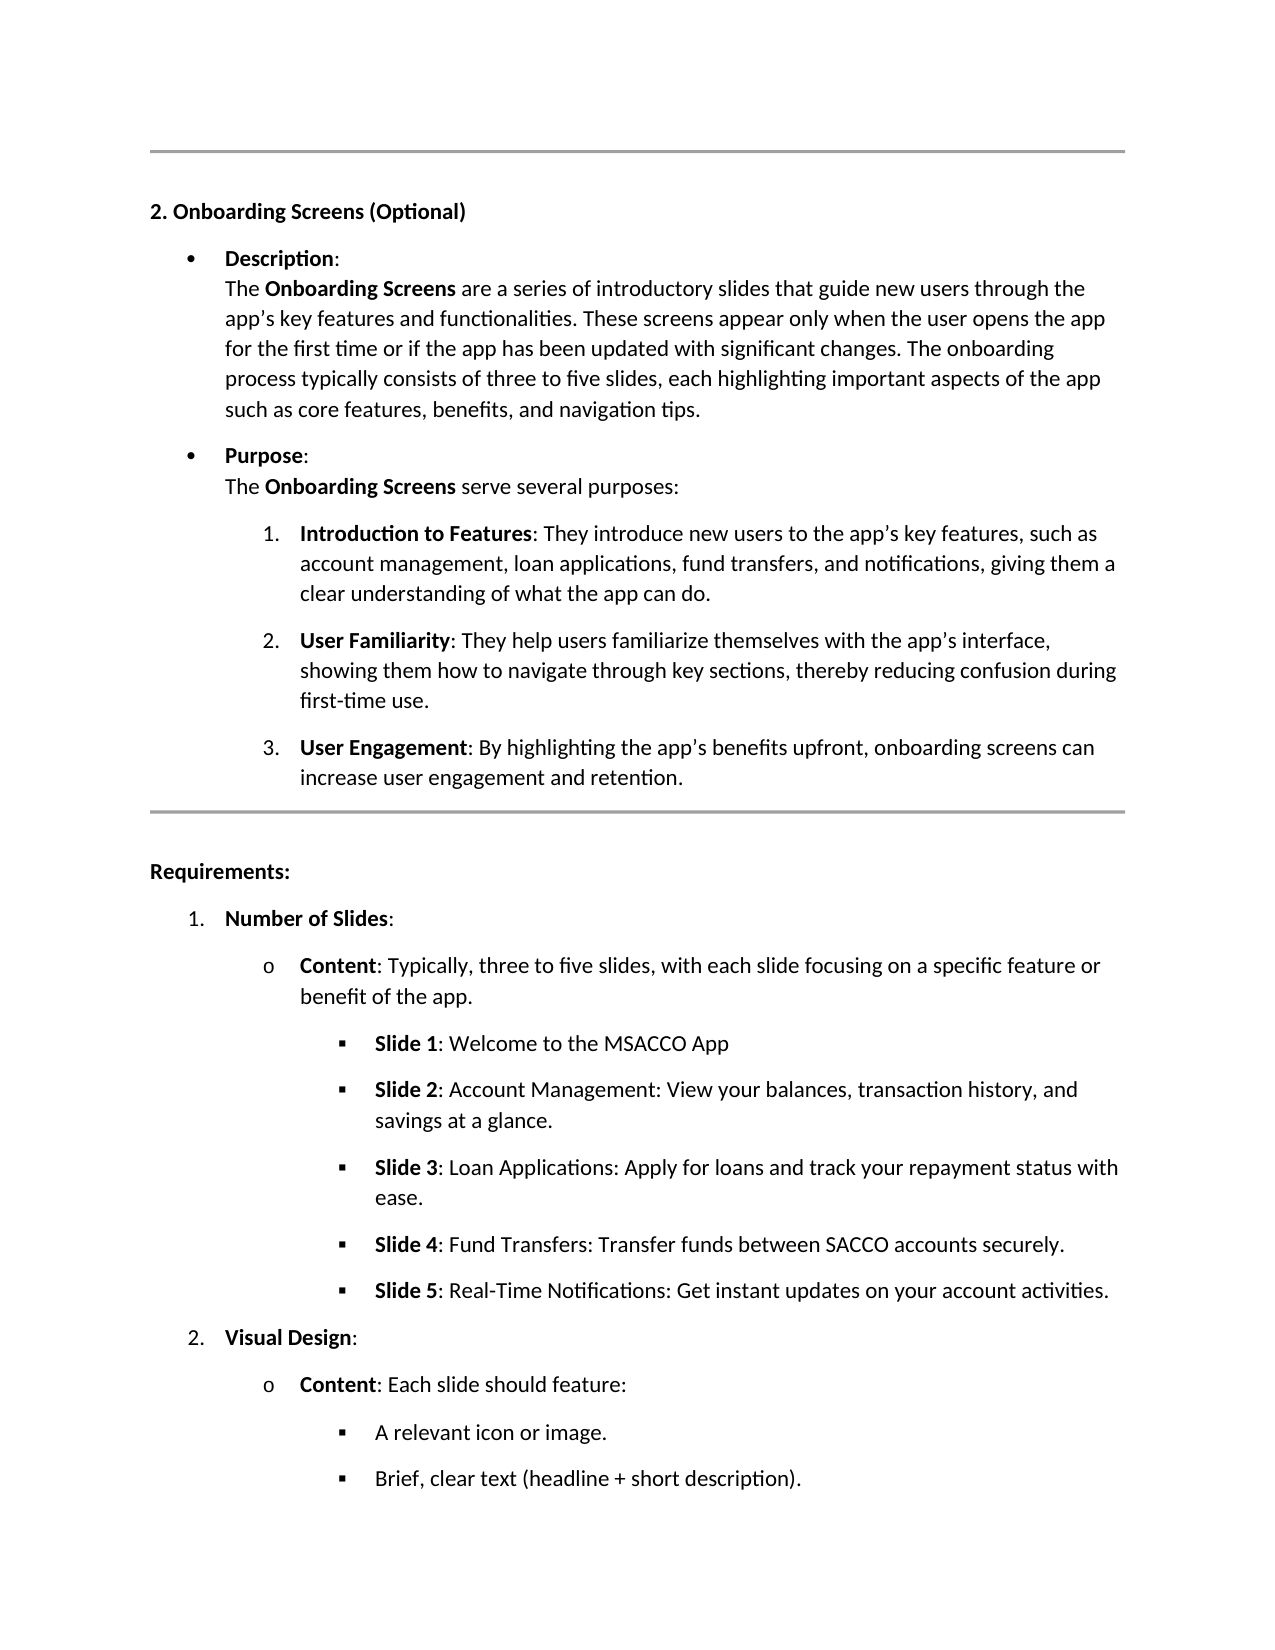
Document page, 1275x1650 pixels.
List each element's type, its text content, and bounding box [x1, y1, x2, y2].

list Slide 3: Loan Applications: Apply for loans and track your repayment status with ease. [337, 1153, 1125, 1211]
list Number of Slides: [187, 904, 1125, 932]
list Content: Each slide should feature: [262, 1370, 1125, 1399]
list Slide 5: Real-Time Notifications: Get instant updates on your account activities. [337, 1277, 1125, 1304]
list Brief, clear text (headline + short description). [337, 1464, 1125, 1493]
list User Familiarity: They help users familiarize themselves with the app’s interface, showing them how to navigate through key sections, thereby reducing confusion during first-time use. [262, 626, 1125, 714]
list A relevant icon or image. [337, 1418, 1125, 1446]
list User Engagement: By highlighting the app’s benefits upfront, onboarding screens can increase user engagement and retention. [262, 733, 1125, 792]
list Slide 2: Account Management: View your balances, transaction history, and savings at a glance. [337, 1076, 1125, 1134]
text Requirements: [150, 857, 1125, 885]
list Slide 4: Fund Transfers: Transfer funds between SACCO accounts securely. [337, 1230, 1125, 1258]
list Description: The Onboarding Screens are a series of introductory slides that guide new users through the app’s key features and functionalities. These screens appear only when the user opens the app for the first time or if the app has been updated with significant changes. The onboarding process typically consists of three to five slides, each highlighting important aspects of the app such as core features, benefits, and navigation tips. [187, 244, 1125, 423]
list Slide 1: Welcome to the MSACCO App [337, 1029, 1125, 1057]
text 2. Onboarding Screens (Optional) [150, 197, 1125, 225]
list Introduction to Features: They introduce new users to the app’s key features, such as account management, loan applications, fund transfers, and notifications, giving them a clear understanding of what the app can do. [262, 519, 1125, 607]
list Visual Design: [187, 1323, 1125, 1351]
list Purpose: The Onboarding Screens serve several purposes: [187, 442, 1125, 500]
list Content: Typically, three to five slides, with each slide focusing on a specific feature or benefit of the app. [262, 951, 1125, 1010]
